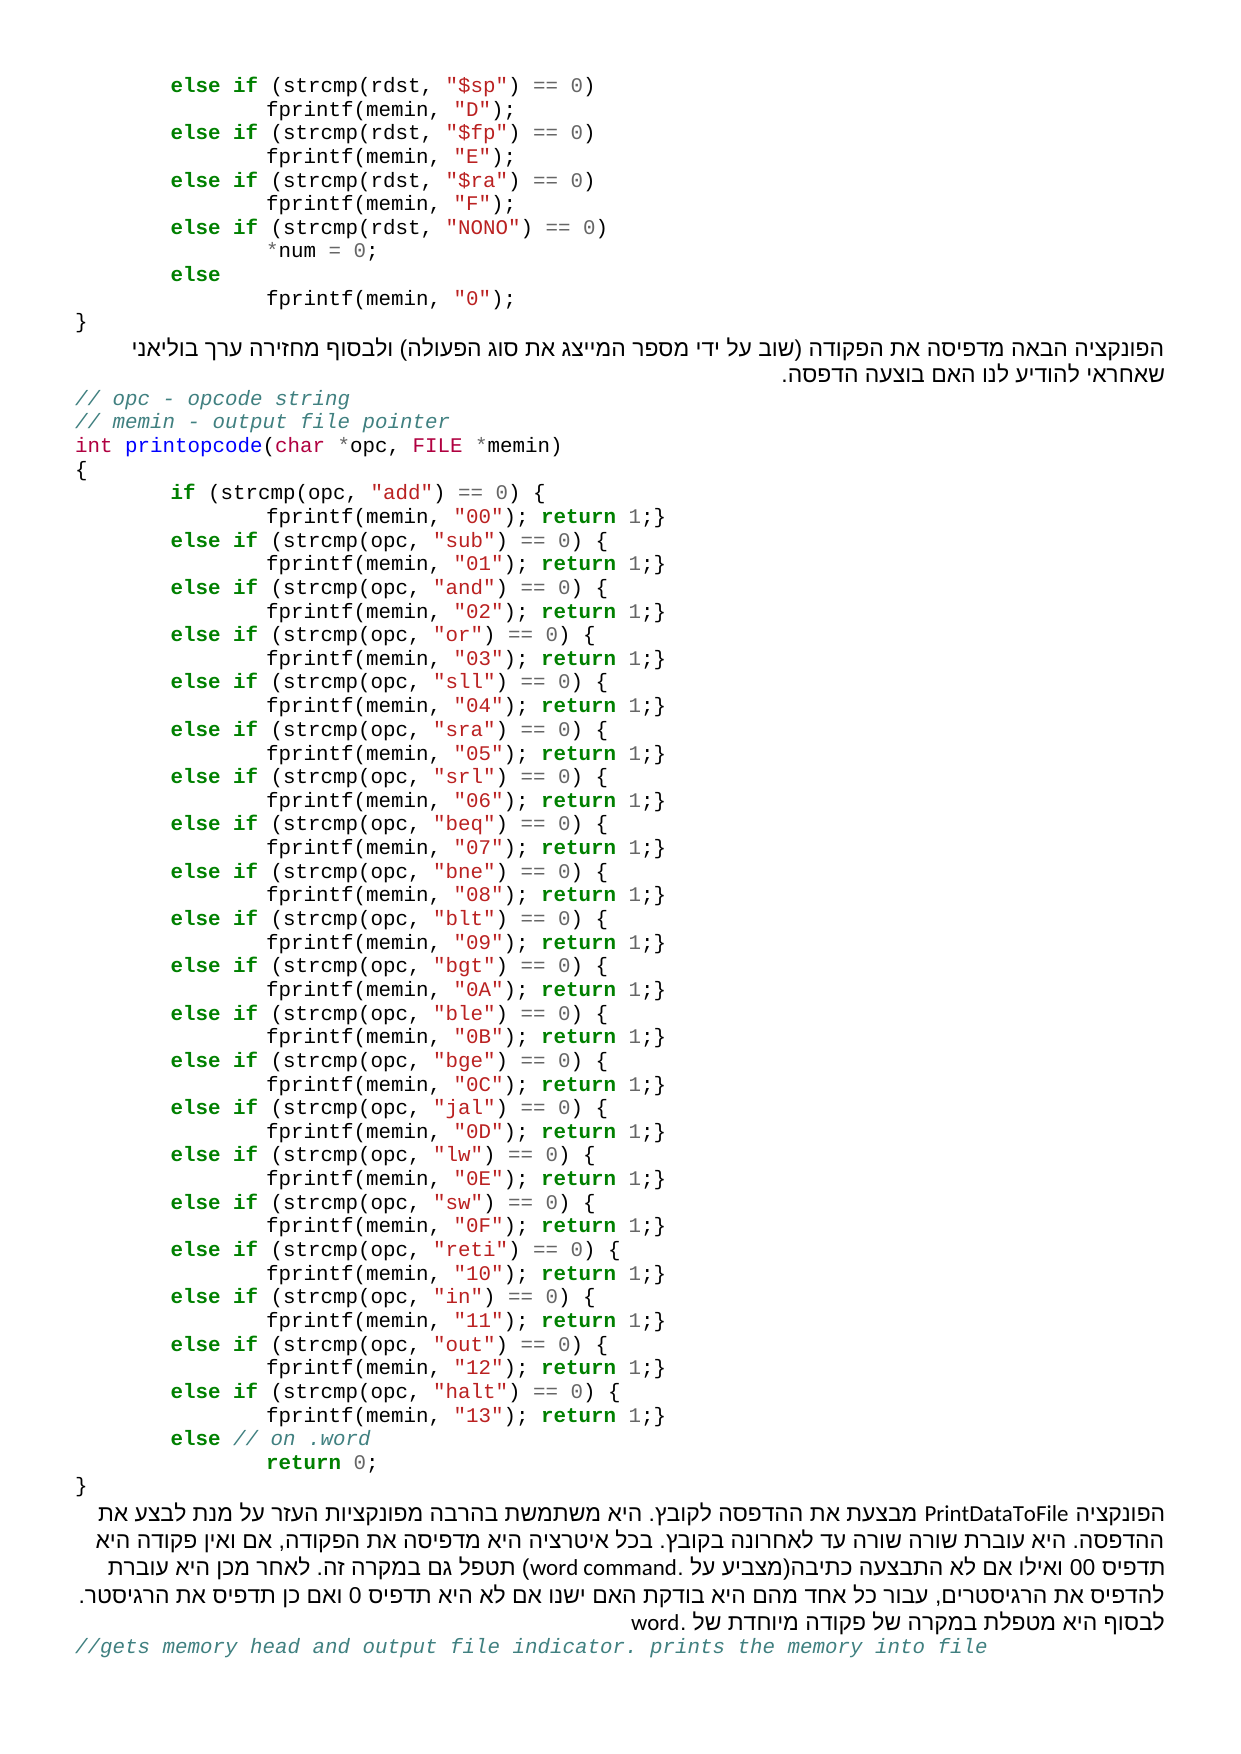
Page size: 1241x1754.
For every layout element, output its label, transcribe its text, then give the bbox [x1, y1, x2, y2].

text הפונקציה PrintDataToFile מבצעת את ההדפסה לקובץ. היא משתמשת בהרבה מפונקציות העזר על מנת לבצע את ההדפסה. היא עוברת שורה שורה עד לאחרונה בקובץ. בכל איטרציה היא מדפיסה את הפקודה, אם ואין פקודה היא תדפיס 00 ואילו אם לא התבצעה כתיבה(מצביע על .word command) תטפל גם במקרה זה. לאחר מכן היא עוברת להדפיס את הרגיסטרים, עבור כל אחד מהם היא בודקת האם ישנו אם לא היא תדפיס 0 ואם כן תדפיס את הרגיסטר. לבסוף היא מטפלת במקרה של פקודה מיוחדת של .word [75, 1499, 1165, 1636]
text // memin - output file pointer [75, 411, 1165, 435]
text fprintf(memin, "0"); [75, 288, 1165, 311]
text fprintf(memin, "0B"); return 1;} [75, 1026, 1165, 1050]
text else if (strcmp(opc, "jal") == 0) { [75, 1097, 1165, 1121]
text int printopcode(char *opc, FILE *memin) [75, 435, 1165, 459]
text fprintf(memin, "06"); return 1;} [75, 790, 1165, 813]
text else if (strcmp(opc, "sll") == 0) { [75, 672, 1165, 695]
text fprintf(memin, "F"); [75, 193, 1165, 217]
text fprintf(memin, "0A"); return 1;} [75, 979, 1165, 1003]
text fprintf(memin, "0F"); return 1;} [75, 1215, 1165, 1239]
text // opc - opcode string [75, 388, 1165, 411]
text fprintf(memin, "09"); return 1;} [75, 932, 1165, 955]
text else if (strcmp(opc, "reti") == 0) { [75, 1239, 1165, 1263]
text else if (strcmp(rdst, "$fp") == 0) [75, 122, 1165, 146]
text fprintf(memin, "04"); return 1;} [75, 695, 1165, 719]
text fprintf(memin, "03"); return 1;} [75, 648, 1165, 672]
text fprintf(memin, "0C"); return 1;} [75, 1073, 1165, 1097]
text fprintf(memin, "07"); return 1;} [75, 837, 1165, 861]
text else if (strcmp(opc, "sra") == 0) { [75, 719, 1165, 742]
text else if (strcmp(rdst, "NONO") == 0) [75, 217, 1165, 241]
text fprintf(memin, "05"); return 1;} [75, 742, 1165, 766]
text fprintf(memin, "02"); return 1;} [75, 601, 1165, 624]
text fprintf(memin, "08"); return 1;} [75, 884, 1165, 908]
text else if (strcmp(opc, "bge") == 0) { [75, 1050, 1165, 1073]
text else if (strcmp(opc, "bne") == 0) { [75, 861, 1165, 884]
text //gets memory head and output file indicator. prints the memory into file [75, 1636, 1165, 1659]
text הפונקציה הבאה מדפיסה את הפקודה (שוב על ידי מספר המייצג את סוג הפעולה) ולבסוף מחזירה ערך בוליאני שאחראי להודיע לנו האם בוצעה הדפסה. [75, 335, 1165, 388]
text else if (strcmp(opc, "blt") == 0) { [75, 908, 1165, 932]
text if (strcmp(opc, "add") == 0) { [75, 482, 1165, 506]
text else if (strcmp(rdst, "$ra") == 0) [75, 169, 1165, 193]
text else if (strcmp(opc, "and") == 0) { [75, 577, 1165, 601]
text else if (strcmp(opc, "bgt") == 0) { [75, 955, 1165, 979]
text else if (strcmp(opc, "out") == 0) { [75, 1334, 1165, 1357]
text } [75, 311, 1165, 335]
text fprintf(memin, "01"); return 1;} [75, 553, 1165, 577]
text else if (strcmp(opc, "sub") == 0) { [75, 530, 1165, 553]
text fprintf(memin, "0E"); return 1;} [75, 1168, 1165, 1192]
text else [75, 264, 1165, 288]
text return 0; [75, 1452, 1165, 1476]
text else if (strcmp(rdst, "$sp") == 0) [75, 75, 1165, 99]
text { [75, 459, 1165, 482]
text fprintf(memin, "0D"); return 1;} [75, 1121, 1165, 1144]
text else if (strcmp(opc, "beq") == 0) { [75, 813, 1165, 837]
text fprintf(memin, "13"); return 1;} [75, 1404, 1165, 1428]
text *num = 0; [75, 241, 1165, 264]
text else if (strcmp(opc, "in") == 0) { [75, 1286, 1165, 1310]
text fprintf(memin, "11"); return 1;} [75, 1310, 1165, 1334]
text fprintf(memin, "E"); [75, 146, 1165, 169]
text else if (strcmp(opc, "sw") == 0) { [75, 1192, 1165, 1215]
text else // on .word [75, 1428, 1165, 1452]
text else if (strcmp(opc, "or") == 0) { [75, 624, 1165, 648]
text else if (strcmp(opc, "lw") == 0) { [75, 1144, 1165, 1168]
text fprintf(memin, "D"); [75, 99, 1165, 122]
text fprintf(memin, "00"); return 1;} [75, 506, 1165, 530]
text else if (strcmp(opc, "srl") == 0) { [75, 766, 1165, 790]
text else if (strcmp(opc, "ble") == 0) { [75, 1003, 1165, 1026]
text } [75, 1476, 1165, 1499]
text fprintf(memin, "10"); return 1;} [75, 1263, 1165, 1286]
text else if (strcmp(opc, "halt") == 0) { [75, 1381, 1165, 1404]
text fprintf(memin, "12"); return 1;} [75, 1357, 1165, 1381]
